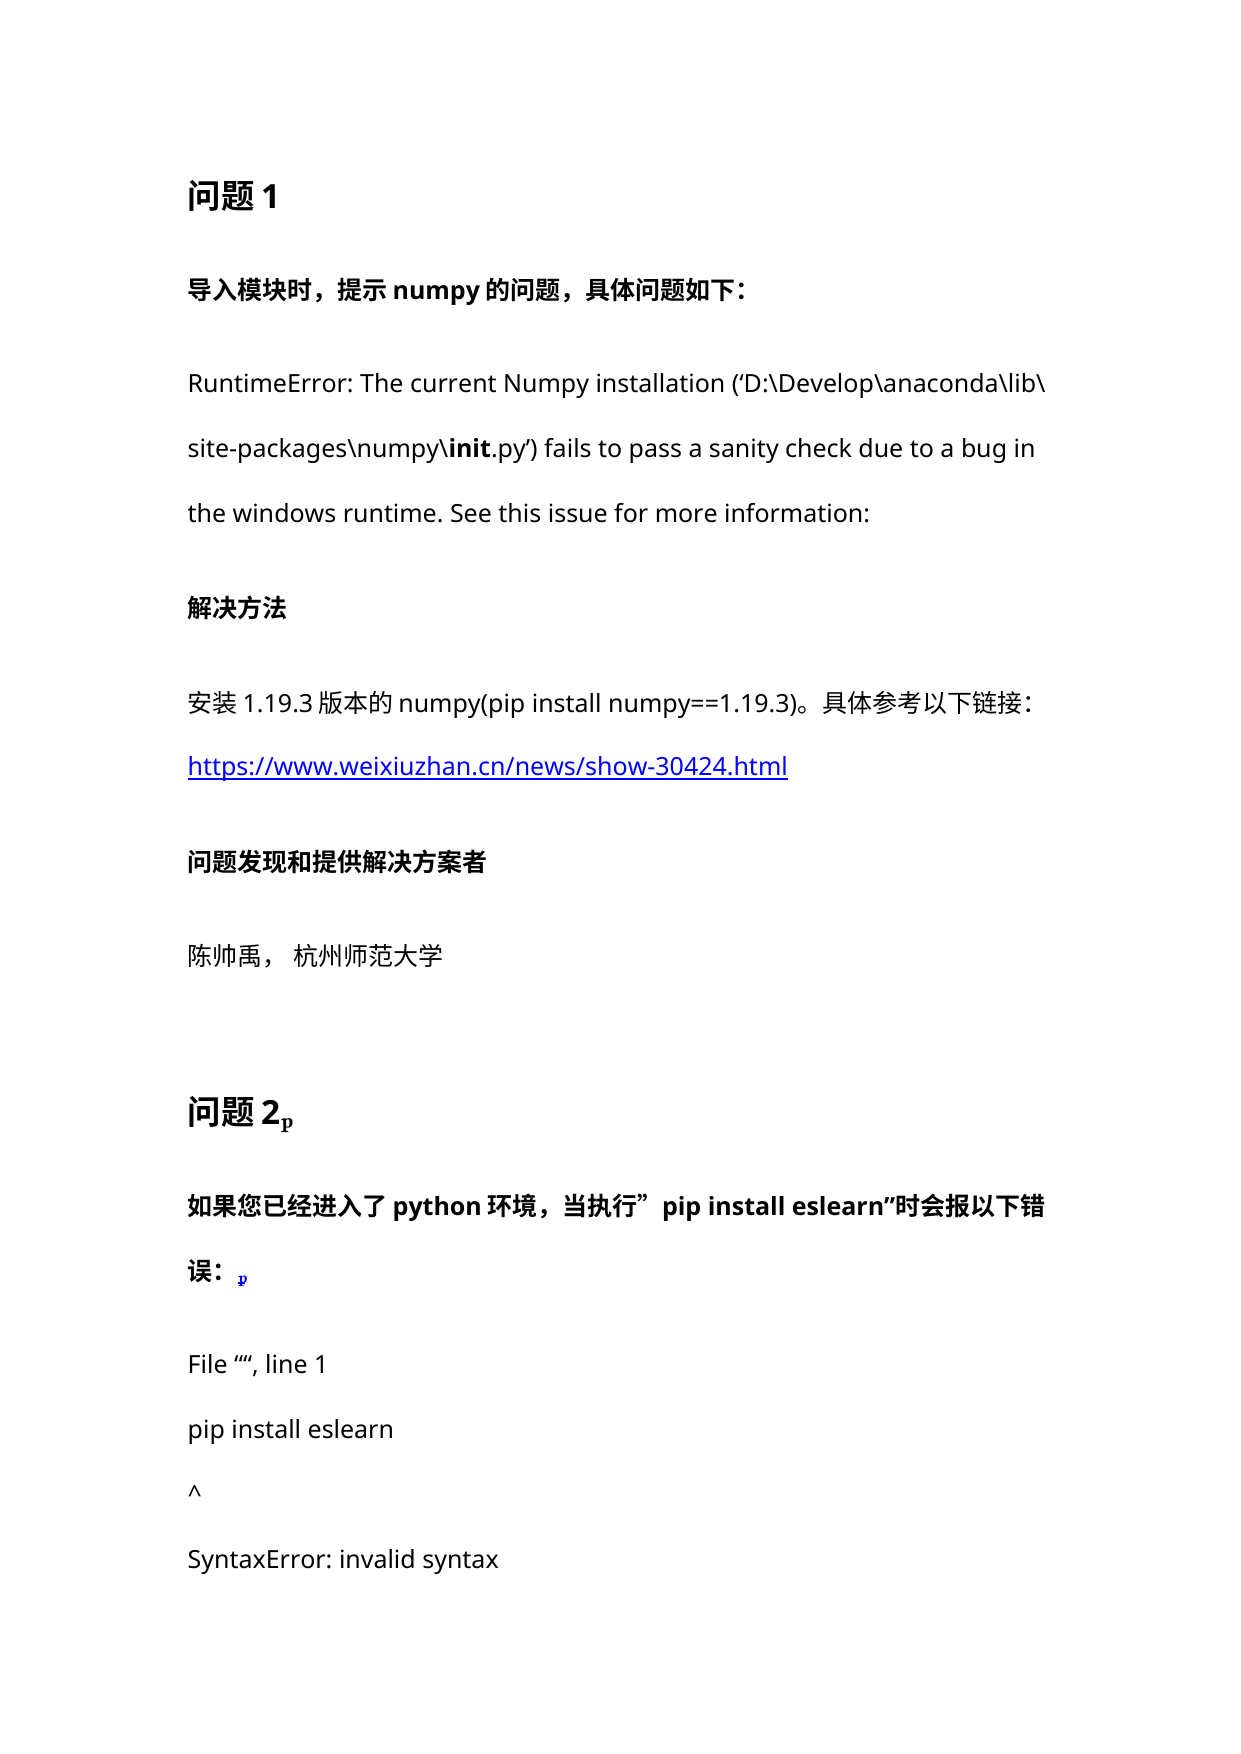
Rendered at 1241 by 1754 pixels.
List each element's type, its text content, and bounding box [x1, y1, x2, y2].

text File ““, line 1 pip install eslearn ^ SyntaxError: invalid syntax [187, 1331, 1053, 1591]
text 问题2 [187, 1078, 1053, 1143]
text 问题1 [187, 162, 1053, 227]
text 解决方法 [187, 574, 1053, 639]
text 导入模块时，提示numpy的问题，具体问题如下： [187, 256, 1053, 321]
text 安装1.19.3版本的numpy(pip install numpy==1.19.3)。具体参考以下链接： https://www.weixiuzhan.cn/news/show-30424.html [187, 669, 1053, 799]
text RuntimeError: The current Numpy installation (‘D:\Develop\anaconda\lib\site-packages\numpy\init.py’) fails to pass a sanity check due to a bug in the windows runtime. See this issue for more information: [187, 350, 1053, 545]
text 陈帅禹， 杭州师范大学 [187, 922, 1053, 987]
text 如果您已经进入了python环境，当执行”pip install eslearn”时会报以下错误： [187, 1172, 1053, 1302]
text 问题发现和提供解决方案者 [187, 828, 1053, 893]
